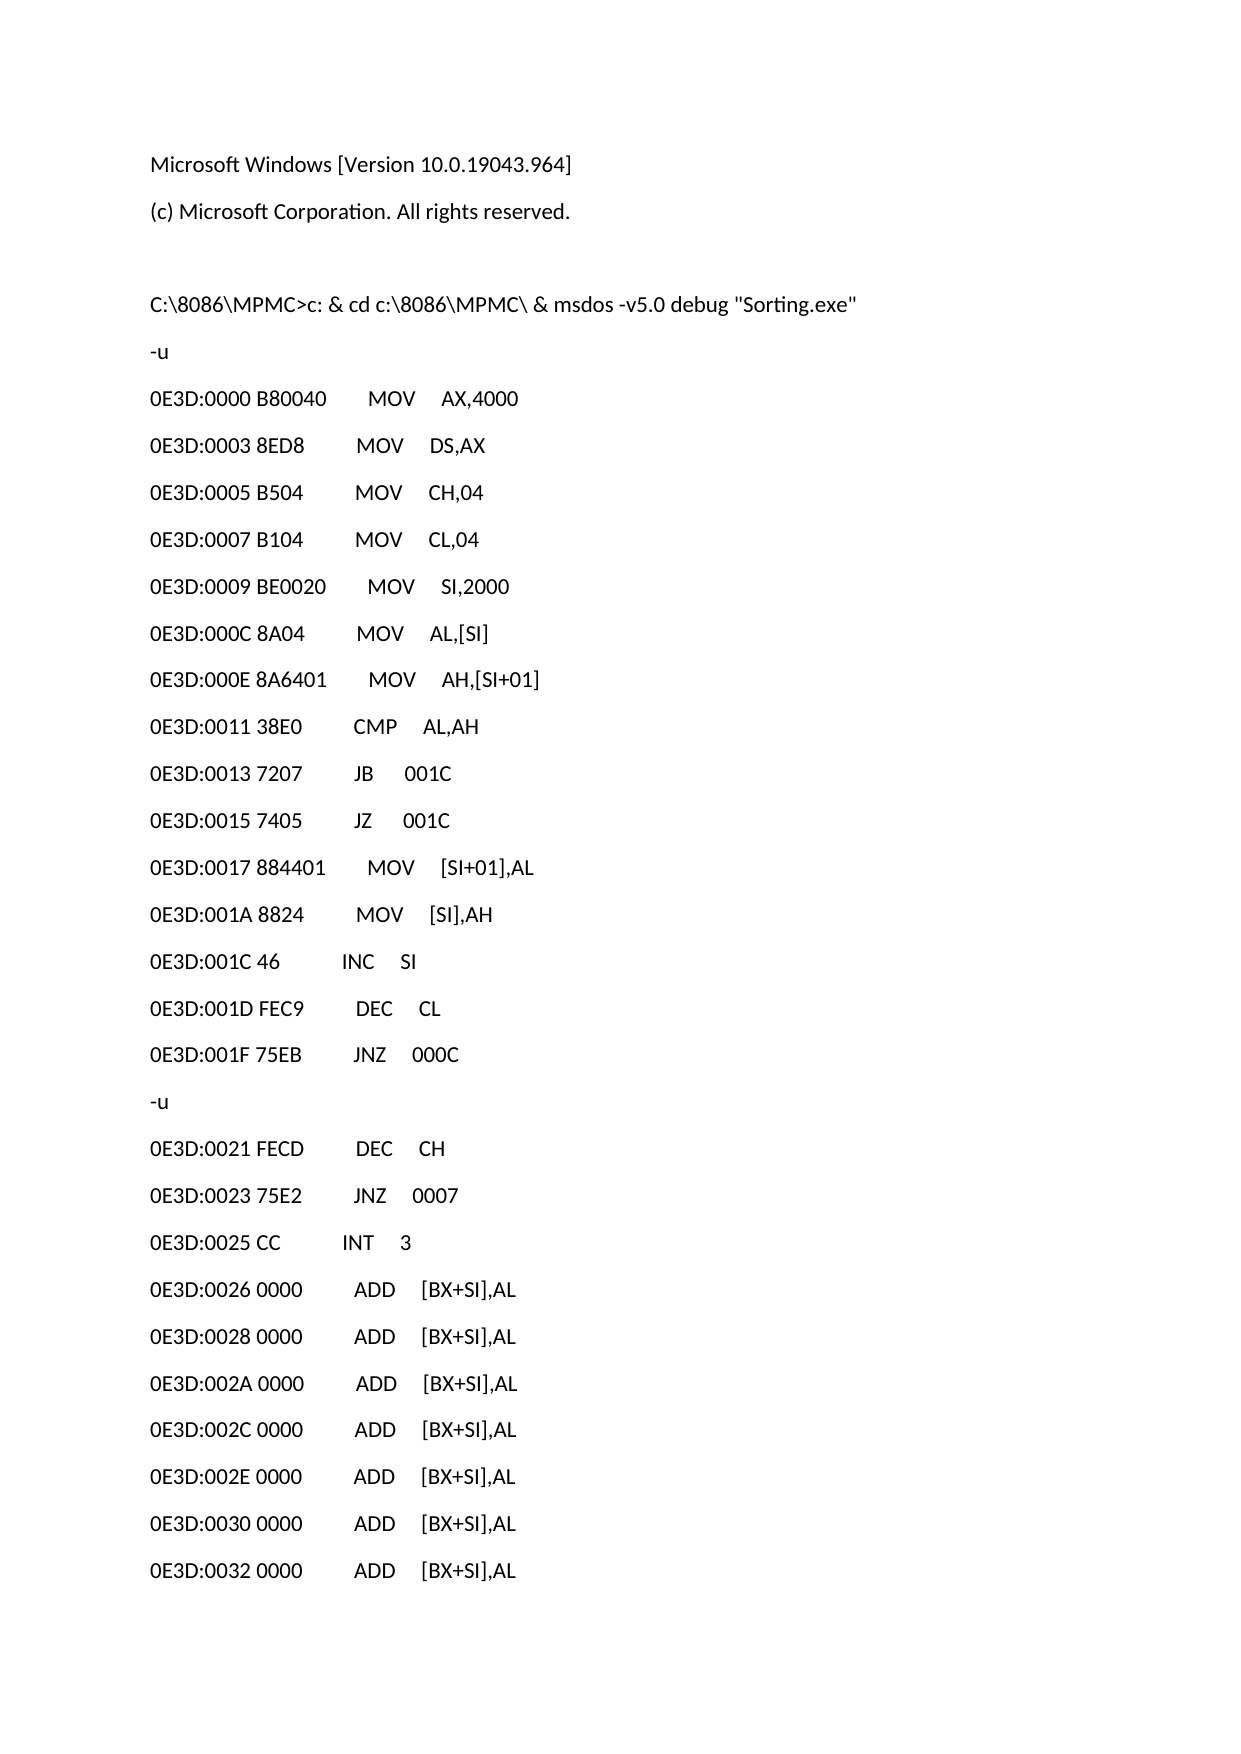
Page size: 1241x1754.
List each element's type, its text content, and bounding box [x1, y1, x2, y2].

text (c) Microsoft Corporation. All rights reserved. [150, 197, 1090, 225]
text 0E3D:0032 0000 ADD [BX+SI],AL [150, 1556, 1090, 1584]
text Microsoft Windows [Version 10.0.19043.964] [150, 150, 1090, 178]
text -u [150, 337, 1090, 366]
text 0E3D:002C 0000 ADD [BX+SI],AL [150, 1416, 1090, 1444]
text C:\8086\MPMC>c: & cd c:\8086\MPMC\ & msdos -v5.0 debug "Sorting.exe" [150, 291, 1090, 319]
text 0E3D:001F 75EB JNZ 000C [150, 1041, 1090, 1069]
text 0E3D:0011 38E0 CMP AL,AH [150, 712, 1090, 741]
text 0E3D:0007 B104 MOV CL,04 [150, 525, 1090, 553]
text 0E3D:002A 0000 ADD [BX+SI],AL [150, 1369, 1090, 1397]
text 0E3D:0000 B80040 MOV AX,4000 [150, 384, 1090, 412]
text 0E3D:0005 B504 MOV CH,04 [150, 478, 1090, 506]
text 0E3D:001C 46 INC SI [150, 947, 1090, 975]
text 0E3D:0013 7207 JB 001C [150, 759, 1090, 787]
text 0E3D:001D FEC9 DEC CL [150, 994, 1090, 1022]
text 0E3D:0009 BE0020 MOV SI,2000 [150, 572, 1090, 600]
text 0E3D:0030 0000 ADD [BX+SI],AL [150, 1509, 1090, 1537]
text 0E3D:0026 0000 ADD [BX+SI],AL [150, 1275, 1090, 1303]
text 0E3D:002E 0000 ADD [BX+SI],AL [150, 1462, 1090, 1491]
text 0E3D:0015 7405 JZ 001C [150, 806, 1090, 834]
text 0E3D:000C 8A04 MOV AL,[SI] [150, 619, 1090, 647]
text 0E3D:0028 0000 ADD [BX+SI],AL [150, 1322, 1090, 1350]
text 0E3D:000E 8A6401 MOV AH,[SI+01] [150, 666, 1090, 694]
text 0E3D:0021 FECD DEC CH [150, 1134, 1090, 1162]
text 0E3D:0003 8ED8 MOV DS,AX [150, 431, 1090, 459]
text -u [150, 1087, 1090, 1116]
text 0E3D:001A 8824 MOV [SI],AH [150, 900, 1090, 928]
text 0E3D:0017 884401 MOV [SI+01],AL [150, 853, 1090, 881]
text 0E3D:0025 CC INT 3 [150, 1228, 1090, 1256]
text 0E3D:0023 75E2 JNZ 0007 [150, 1181, 1090, 1209]
